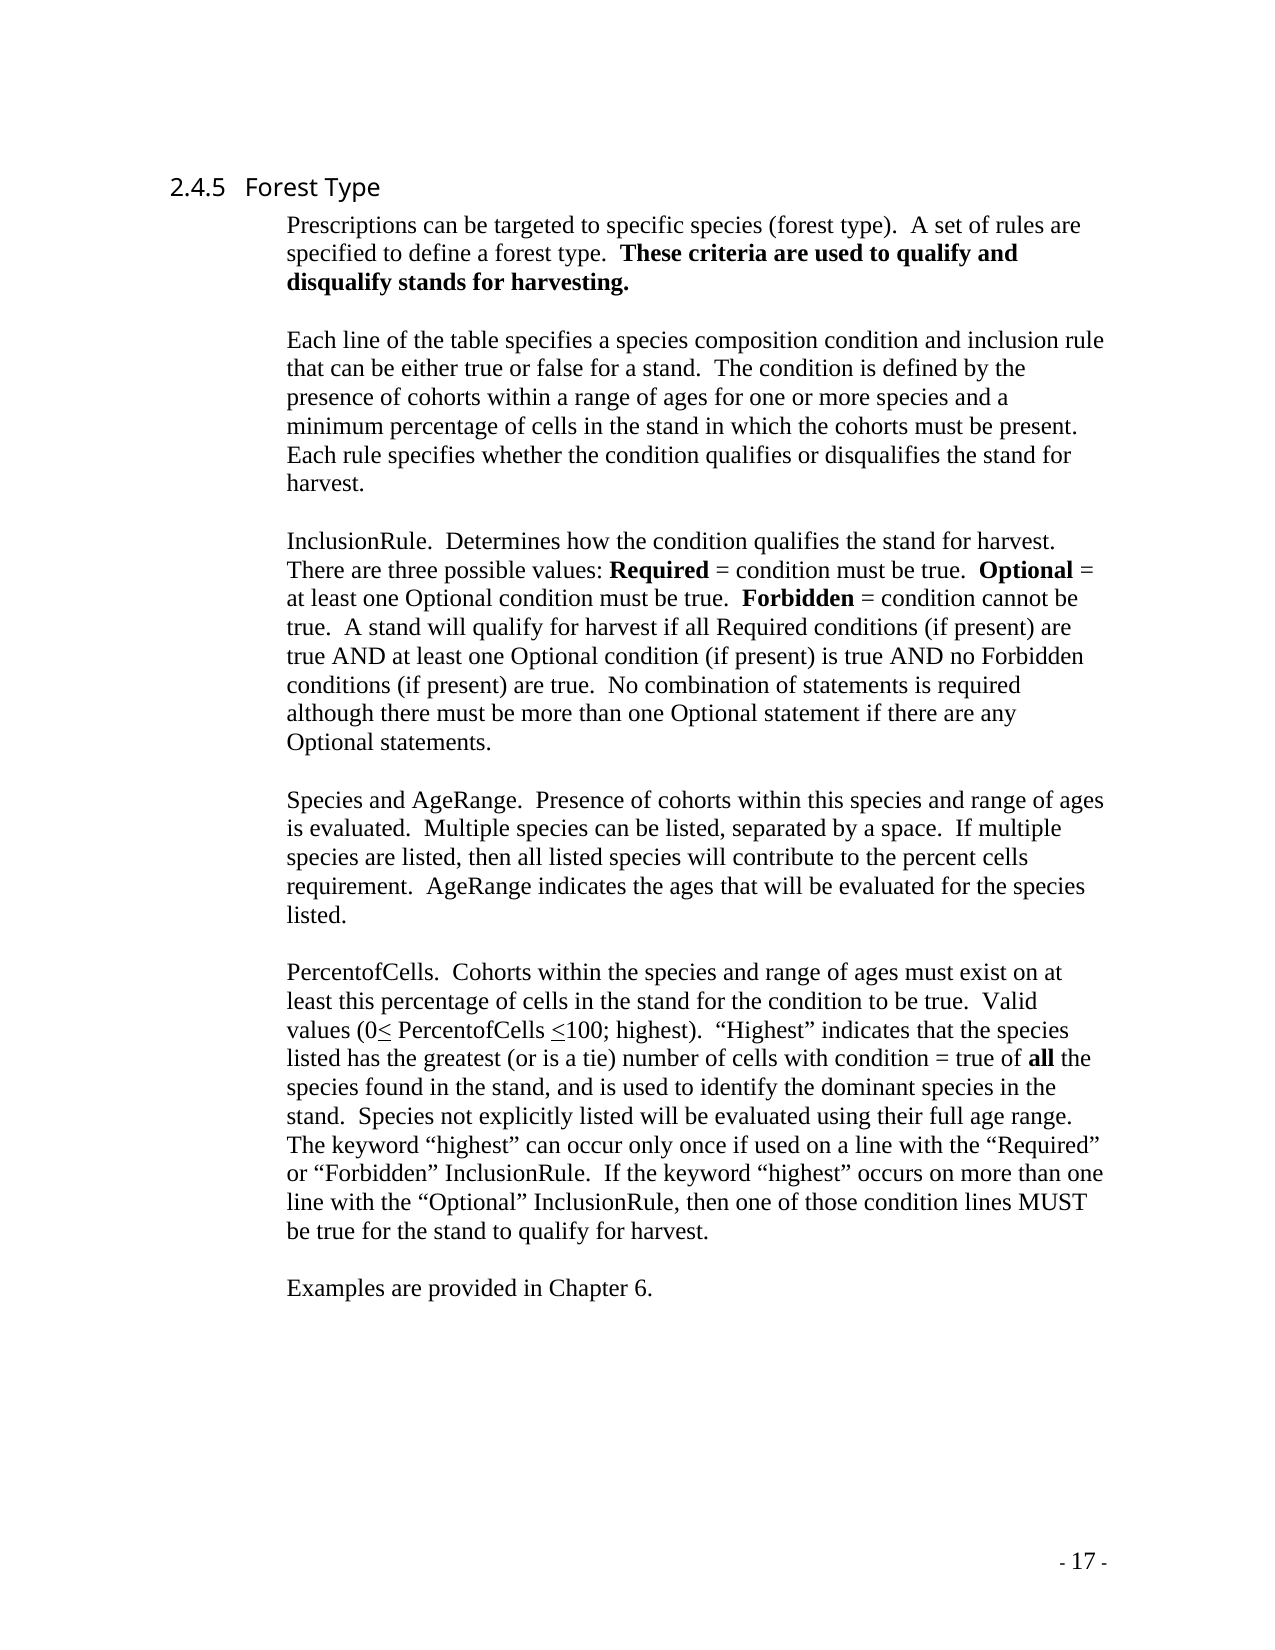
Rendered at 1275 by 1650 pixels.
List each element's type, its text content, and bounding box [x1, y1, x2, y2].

text PercentofCells. Cohorts within the species and range of ages must exist on at least this percentage of cells in the stand for the condition to be true. Valid values (0< PercentofCells <100; highest). “Highest” indicates that the species listed has the greatest (or is a tie) number of cells with condition = true of all the species found in the stand, and is used to identify the dominant species in the stand. Species not explicitly listed will be evaluated using their full age range. The keyword “highest” can occur only once if used on a line with the “Required” or “Forbidden” InclusionRule. If the keyword “highest” occurs on more than one line with the “Optional” InclusionRule, then one of those condition lines MUST be true for the stand to qualify for harvest. [286, 957, 1106, 1245]
text Species and AgeRange. Presence of cohorts within this species and range of ages is evaluated. Multiple species can be listed, separated by a space. If multiple species are listed, then all listed species will contribute to the percent cells requirement. AgeRange indicates the ages that will be evaluated for the species listed. [286, 785, 1106, 928]
subtitle Forest Type [169, 169, 1106, 203]
text Examples are provided in Chapter 6. [169, 1273, 1106, 1302]
text Prescriptions can be targeted to specific species (forest type). A set of rules are specified to define a forest type. These criteria are used to qualify and disqualify stands for harvesting. [286, 210, 1106, 296]
text InclusionRule. Determines how the condition qualifies the stand for harvest. There are three possible values: Required = condition must be true. Optional = at least one Optional condition must be true. Forbidden = condition cannot be true. A stand will qualify for harvest if all Required conditions (if present) are true AND at least one Optional condition (if present) is true AND no Forbidden conditions (if present) are true. No combination of statements is required although there must be more than one Optional statement if there are any Optional statements. [286, 526, 1106, 756]
text Each line of the table specifies a species composition condition and inclusion rule that can be either true or false for a stand. The condition is defined by the presence of cohorts within a range of ages for one or more species and a minimum percentage of cells in the stand in which the cohorts must be present. Each rule specifies whether the condition qualifies or disqualifies the stand for harvest. [286, 325, 1106, 497]
